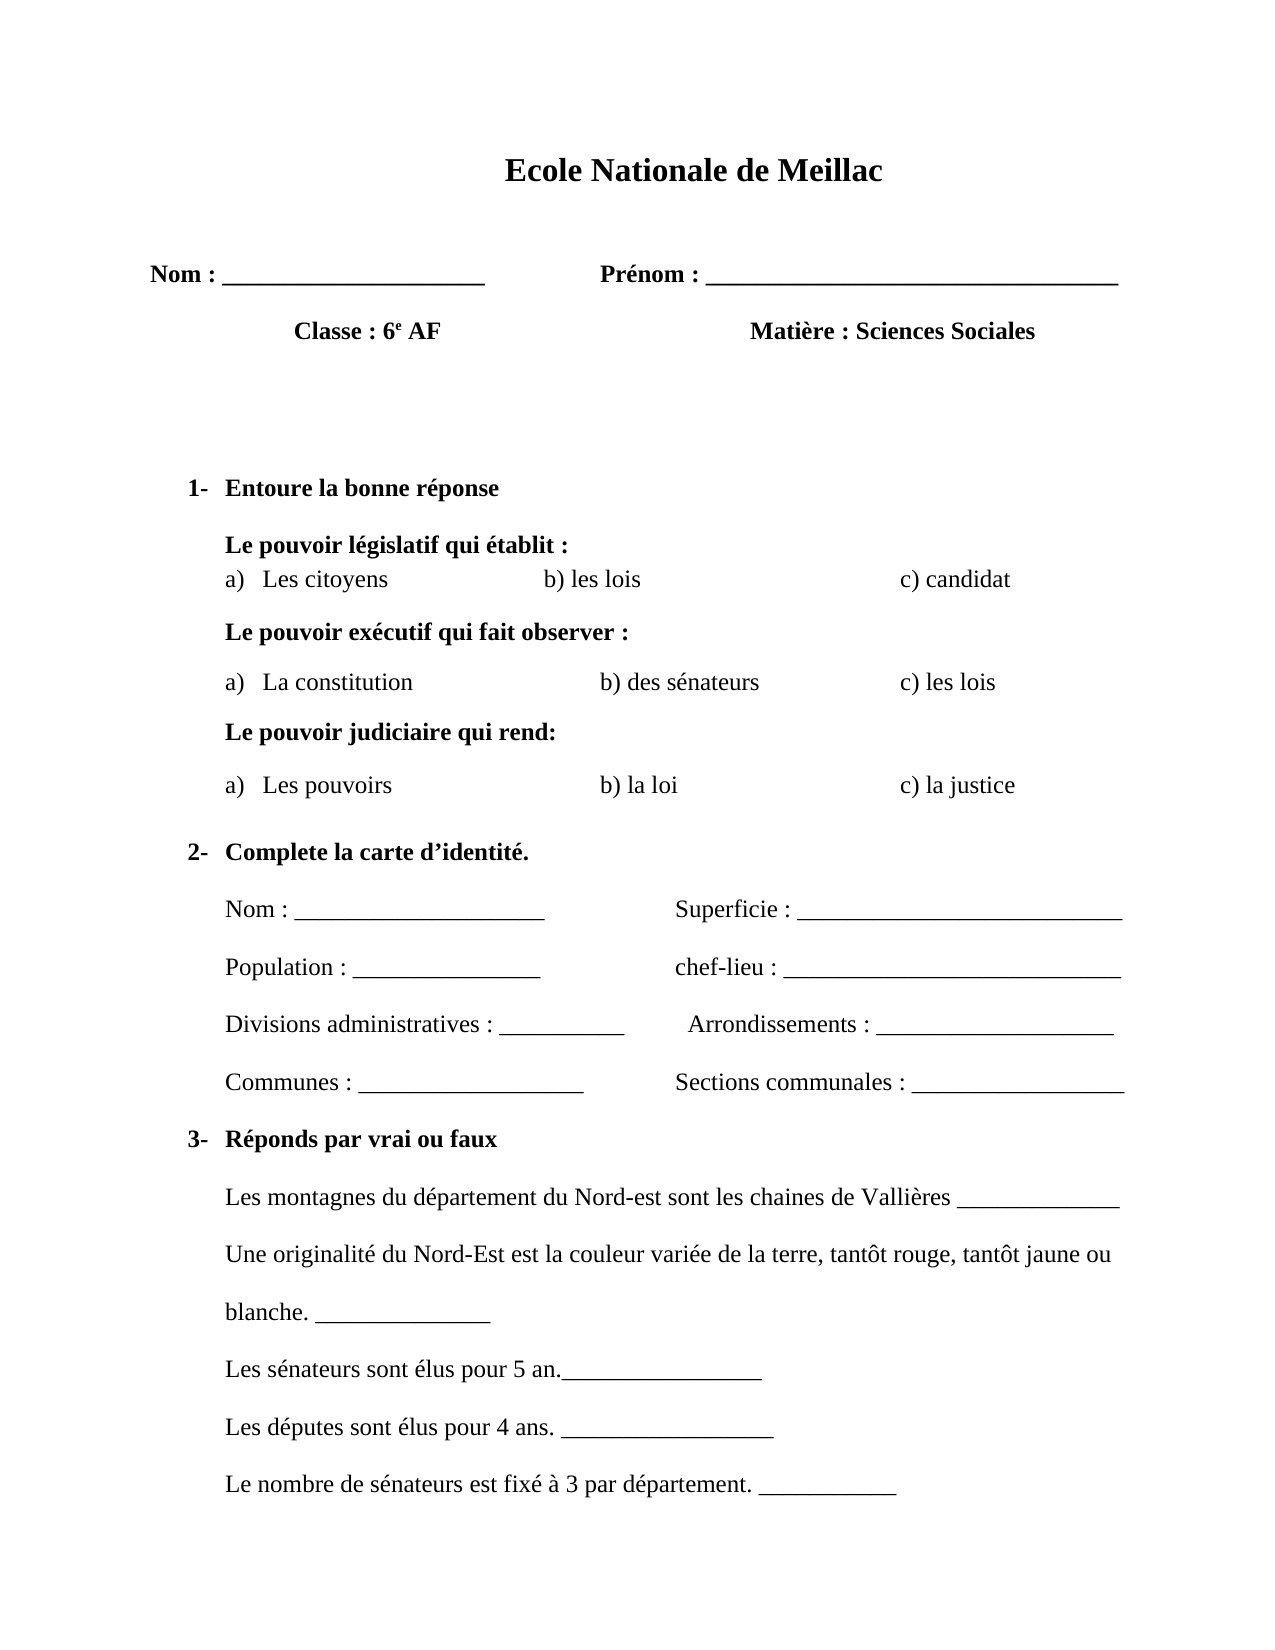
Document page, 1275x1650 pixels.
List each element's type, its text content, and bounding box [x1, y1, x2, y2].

list Le nombre de sénateurs est fixé à 3 par département. ___________ [225, 1469, 1125, 1498]
list Ecole Nationale de Meillac [262, 150, 1125, 188]
list Divisions administratives : __________ Arrondissements : ___________________ [225, 1009, 1125, 1038]
list Le pouvoir législatif qui établit : [225, 531, 1125, 559]
list Les sénateurs sont élus pour 5 an.________________ [225, 1354, 1125, 1383]
text Nom : _____________________ Prénom : _________________________________ Classe : 6e AF Matière : Sciences Sociales [150, 259, 1125, 345]
text Le pouvoir exécutif qui fait observer : [225, 617, 1125, 646]
list Une originalité du Nord-Est est la couleur variée de la terre, tantôt rouge, tantôt jaune ou blanche. ______________ [225, 1239, 1125, 1325]
list Les pouvoirs b) la loi c) la justice [225, 771, 1125, 799]
list Réponds par vrai ou faux [187, 1124, 1125, 1153]
text Le pouvoir judiciaire qui rend: [225, 717, 1125, 745]
list Les montagnes du département du Nord-est sont les chaines de Vallières _____________ [225, 1182, 1125, 1210]
list La constitution b) des sénateurs c) les lois [225, 667, 1125, 696]
list Complete la carte d’identité. [187, 837, 1125, 865]
list Nom : ____________________ Superficie : __________________________ [225, 894, 1125, 923]
list Population : _______________ chef-lieu : ___________________________ [225, 952, 1125, 980]
list Communes : __________________ Sections communales : _________________ [225, 1067, 1125, 1095]
list Entoure la bonne réponse [187, 473, 1125, 502]
list Les députes sont élus pour 4 ans. _________________ [225, 1412, 1125, 1440]
list Les citoyens b) les lois c) candidat [225, 564, 1125, 592]
